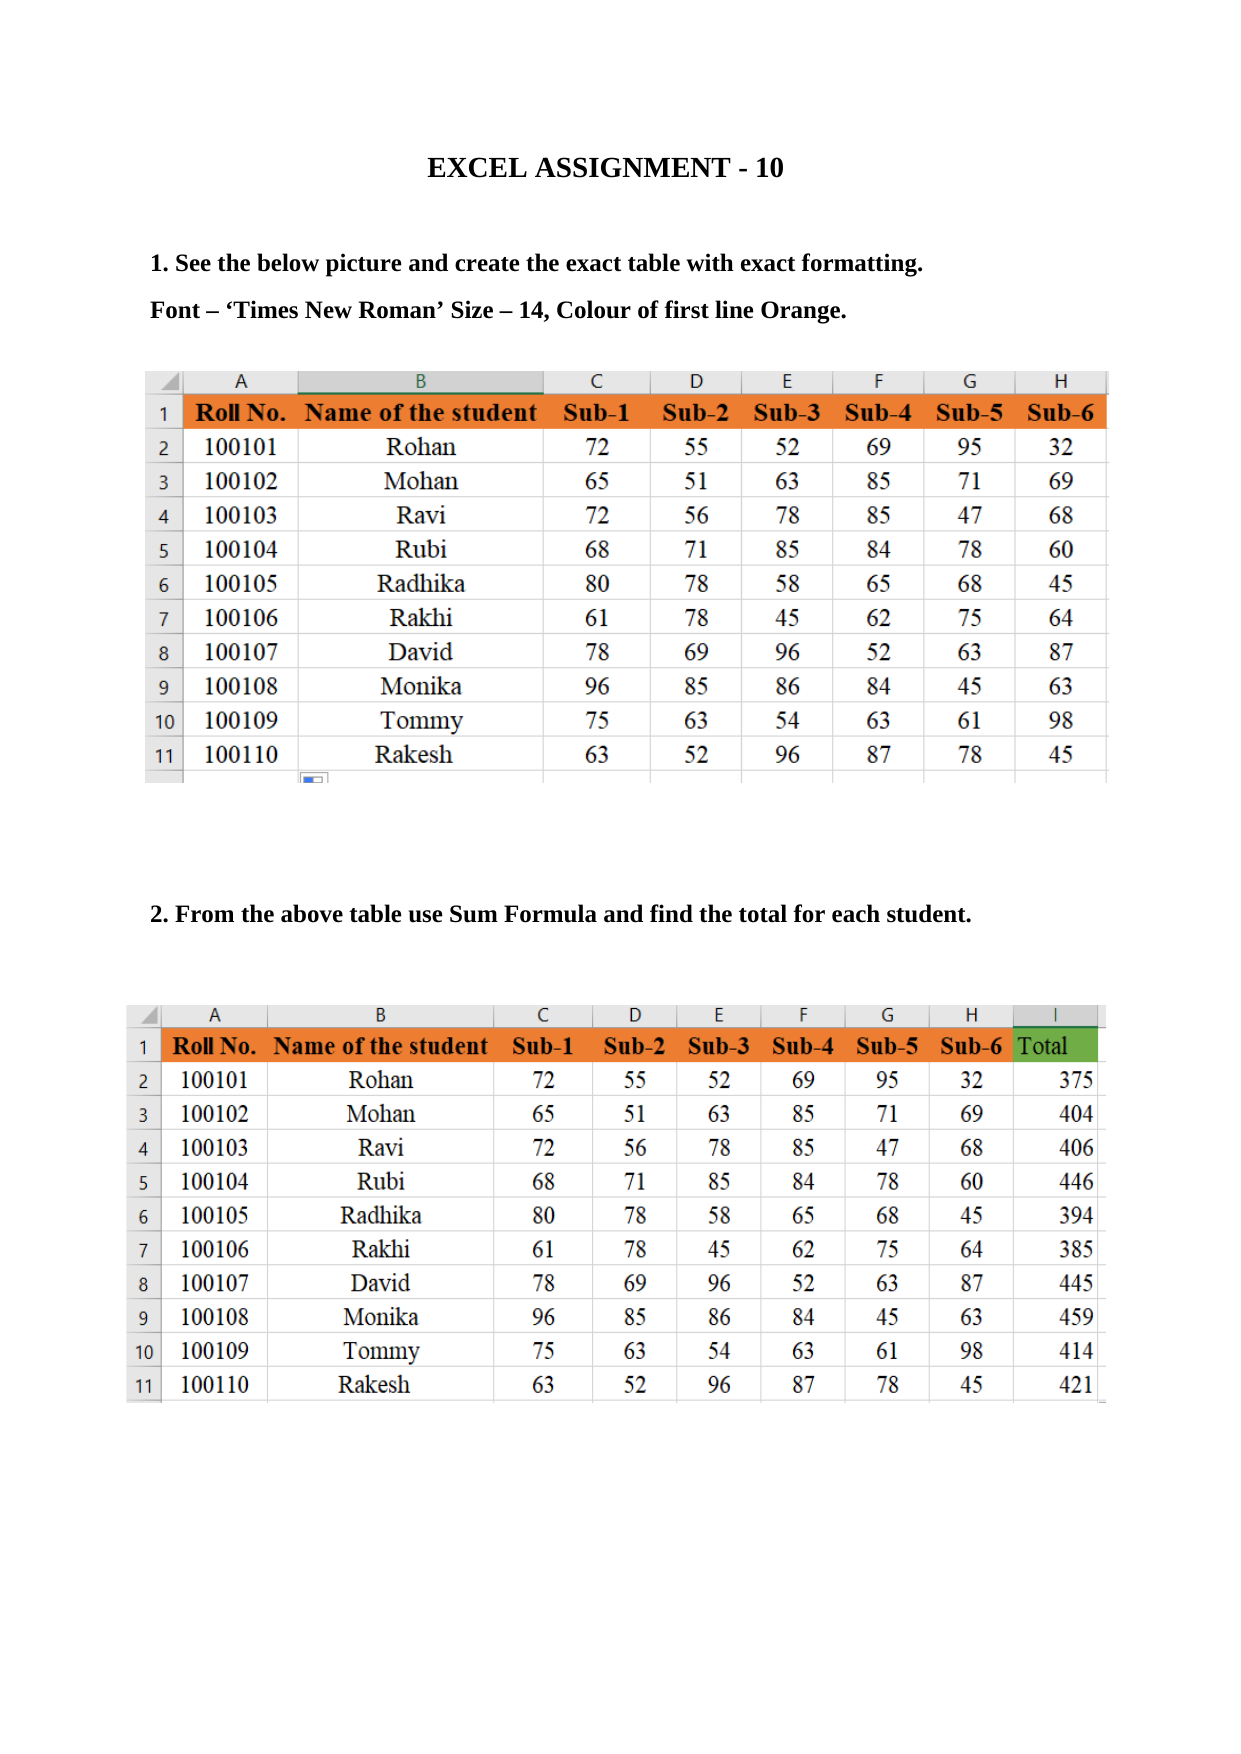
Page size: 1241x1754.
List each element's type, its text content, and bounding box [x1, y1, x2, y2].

text 2. From the above table use Sum Formula and find the total for each student. [150, 899, 1090, 928]
picture [126, 1005, 1107, 1403]
text EXCEL ASSIGNMENT - 10 [150, 150, 1090, 183]
text 1. See the below picture and create the exact table with exact formatting. [150, 248, 1090, 277]
text Font – ‘Times New Roman’ Size – 14, Colour of first line Orange. [150, 296, 1090, 324]
picture [145, 371, 1110, 783]
